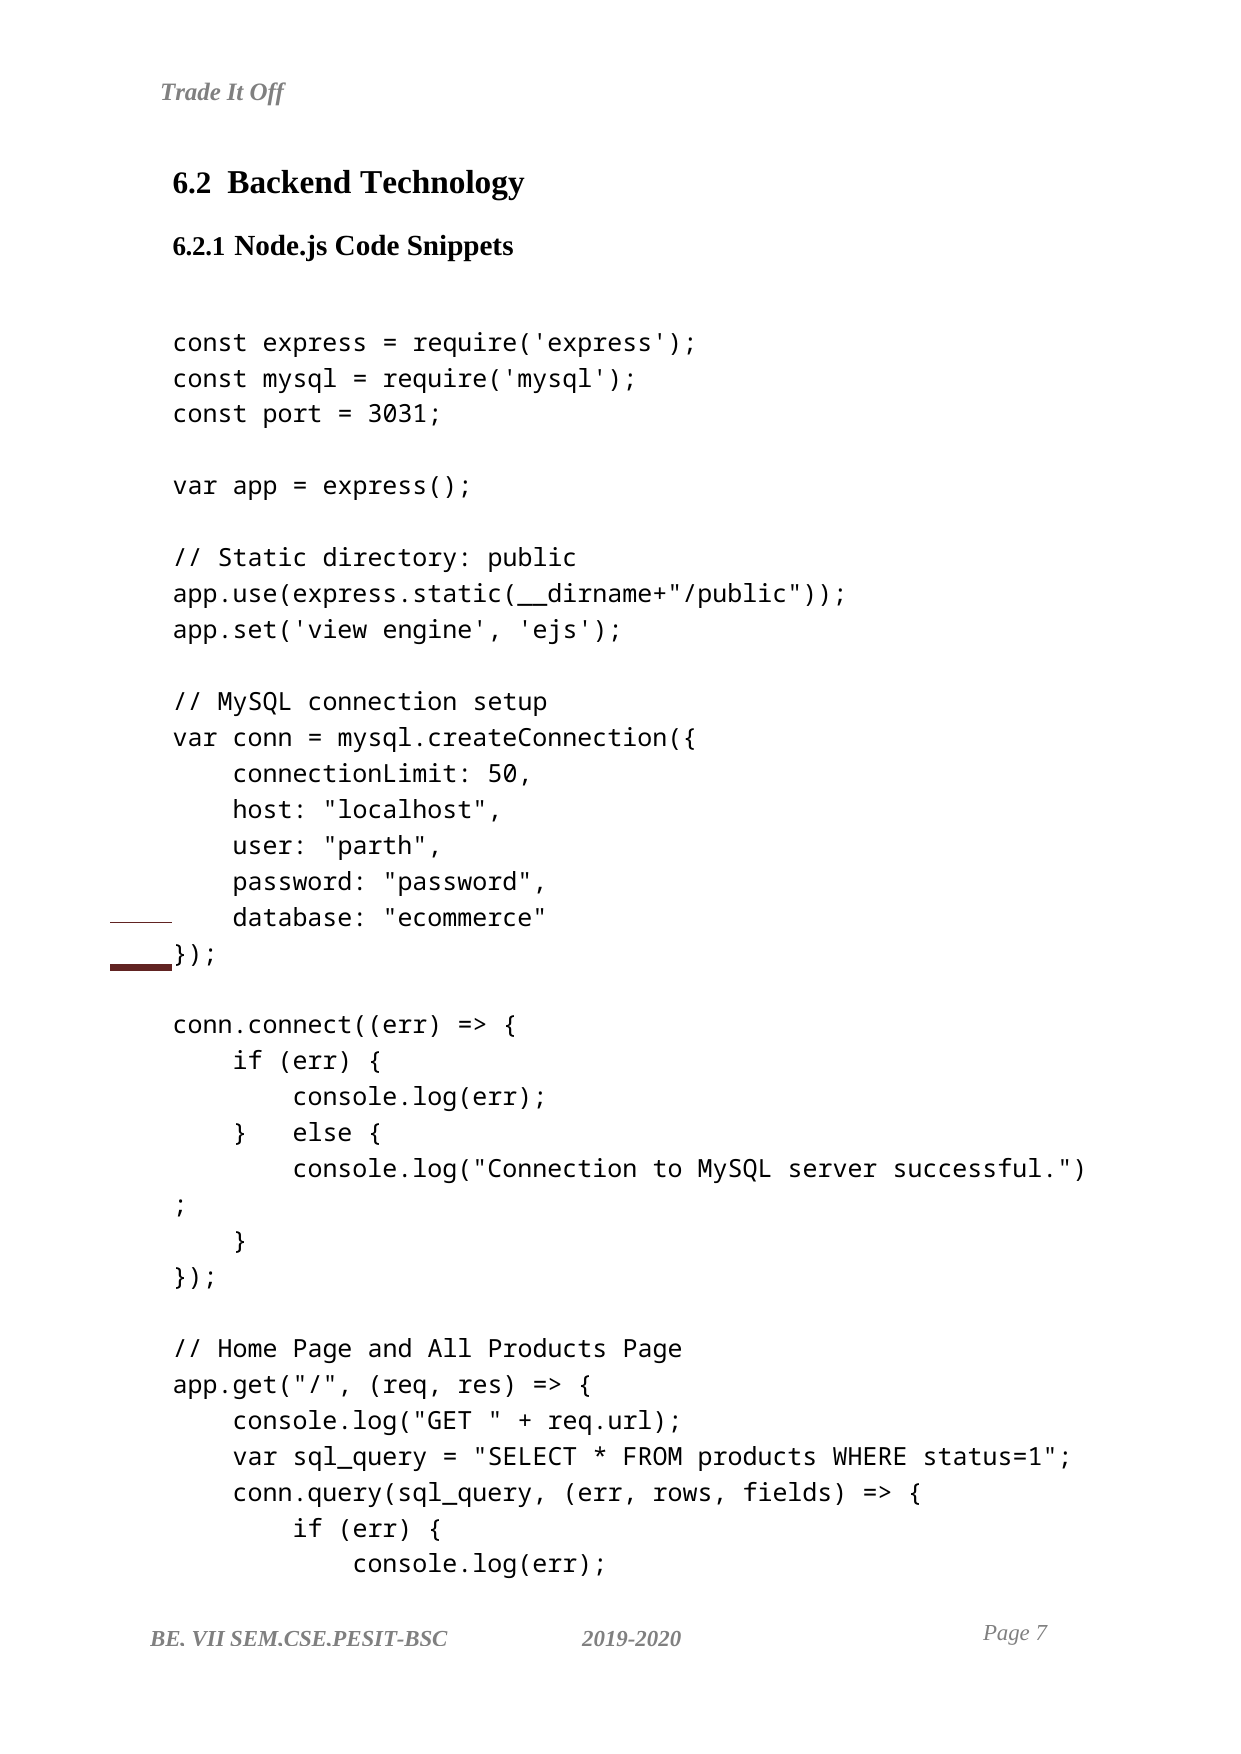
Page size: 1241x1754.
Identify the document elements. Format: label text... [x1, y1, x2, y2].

text app.use(express.static(__dirname+"/public")); [172, 574, 1096, 610]
text connectionLimit: 50, [172, 754, 1096, 789]
text var sql_query = "SELECT * FROM products WHERE status=1"; [172, 1436, 1096, 1472]
text app.set('view engine', 'ejs'); [172, 610, 1096, 646]
text console.log(err); [172, 1077, 1096, 1113]
text var app = express(); [172, 466, 1096, 502]
text }); [172, 933, 1096, 969]
text // Static directory: public [172, 538, 1096, 574]
text } else { [172, 1113, 1096, 1149]
text if (err) { [172, 1041, 1096, 1077]
text console.log("Connection to MySQL server successful."); [172, 1149, 1096, 1221]
text conn.query(sql_query, (err, rows, fields) => { [172, 1472, 1096, 1508]
text if (err) { [172, 1508, 1096, 1544]
text database: "ecommerce" [172, 897, 1096, 933]
text var conn = mysql.createConnection({ [172, 718, 1096, 754]
text }); [172, 1257, 1096, 1293]
text const express = require('express'); [172, 322, 1096, 358]
text host: "localhost", [172, 789, 1096, 826]
text password: "password", [172, 861, 1096, 897]
text // Home Page and All Products Page [172, 1329, 1096, 1364]
text conn.connect((err) => { [172, 1005, 1096, 1041]
text const mysql = require('mysql'); [172, 358, 1096, 394]
text user: "parth", [172, 826, 1096, 861]
subtitle Node.js Code Snippets [172, 228, 1096, 261]
text const port = 3031; [172, 394, 1096, 430]
text console.log(err); [172, 1544, 1096, 1580]
text } [172, 1221, 1096, 1257]
text // MySQL connection setup [172, 682, 1096, 718]
text app.get("/", (req, res) => { [172, 1364, 1096, 1401]
text console.log("GET " + req.url); [172, 1401, 1096, 1436]
subtitle Backend Technology [172, 162, 1096, 201]
